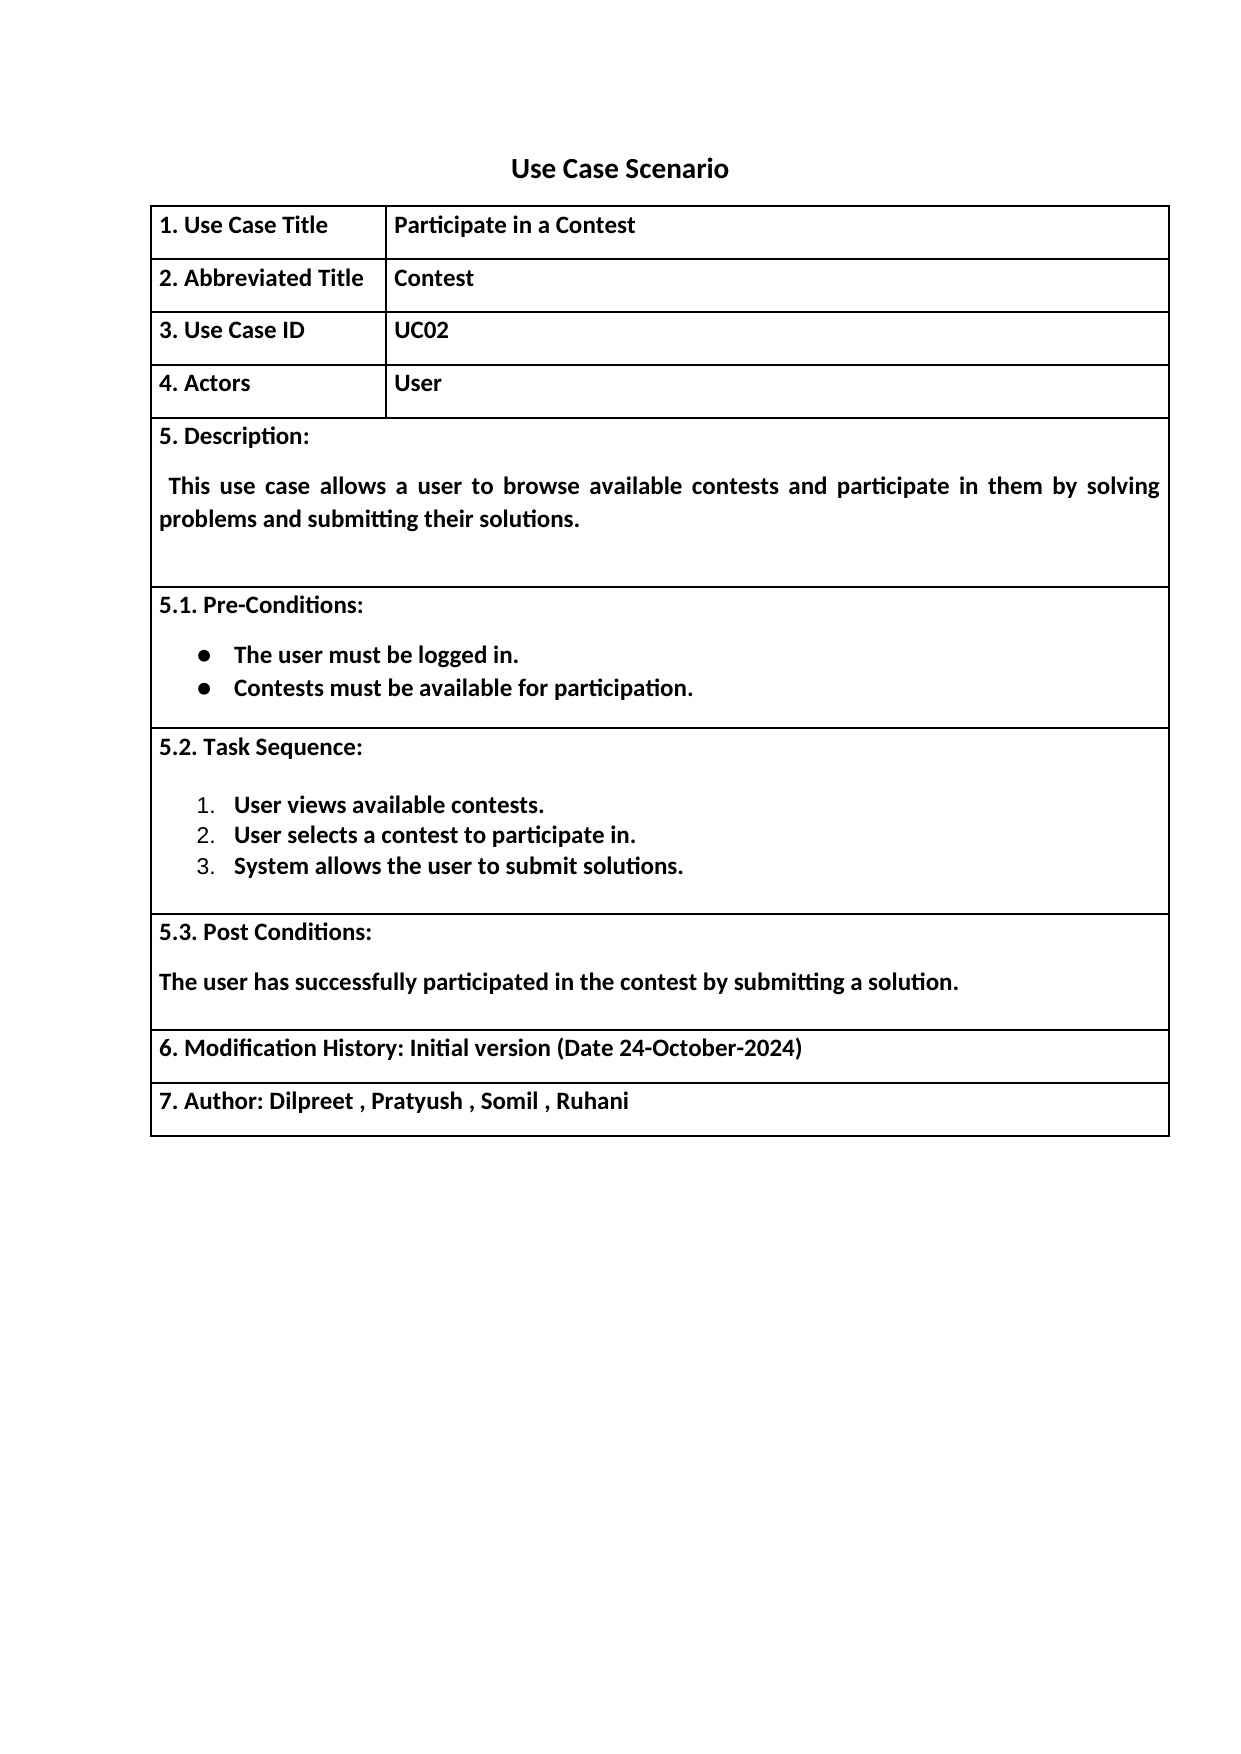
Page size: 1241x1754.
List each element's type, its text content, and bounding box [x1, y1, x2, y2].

table_header Participate in a Contest [387, 207, 1168, 258]
table_cell 7. Author: Dilpreet , Pratyush , Somil , Ruhani [152, 1084, 1168, 1135]
text Use Case Scenario [150, 150, 1090, 186]
table_cell 4. Actors [152, 366, 385, 417]
table_cell UC02 [387, 313, 1168, 364]
table_cell 5.2. Task Sequence: User views available contests. User selects a contest to participate in. System allows the user to submit solutions. [152, 729, 1168, 913]
table_cell 5. Description: This use case allows a user to browse available contests and participate in them by solving problems and submitting their solutions. [152, 419, 1168, 586]
table_cell 3. Use Case ID [152, 313, 385, 364]
table_cell User [387, 366, 1168, 417]
table_cell 5.3. Post Conditions: The user has successfully participated in the contest by submitting a solution. [152, 915, 1168, 1029]
table_cell 5.1. Pre-Conditions: The user must be logged in. Contests must be available for participation. [152, 588, 1168, 727]
table_cell 6. Modification History: Initial version (Date 24-October-2024) [152, 1031, 1168, 1082]
table_cell Contest [387, 260, 1168, 311]
table_header 1. Use Case Title [152, 207, 385, 258]
table_cell 2. Abbreviated Title [152, 260, 385, 311]
